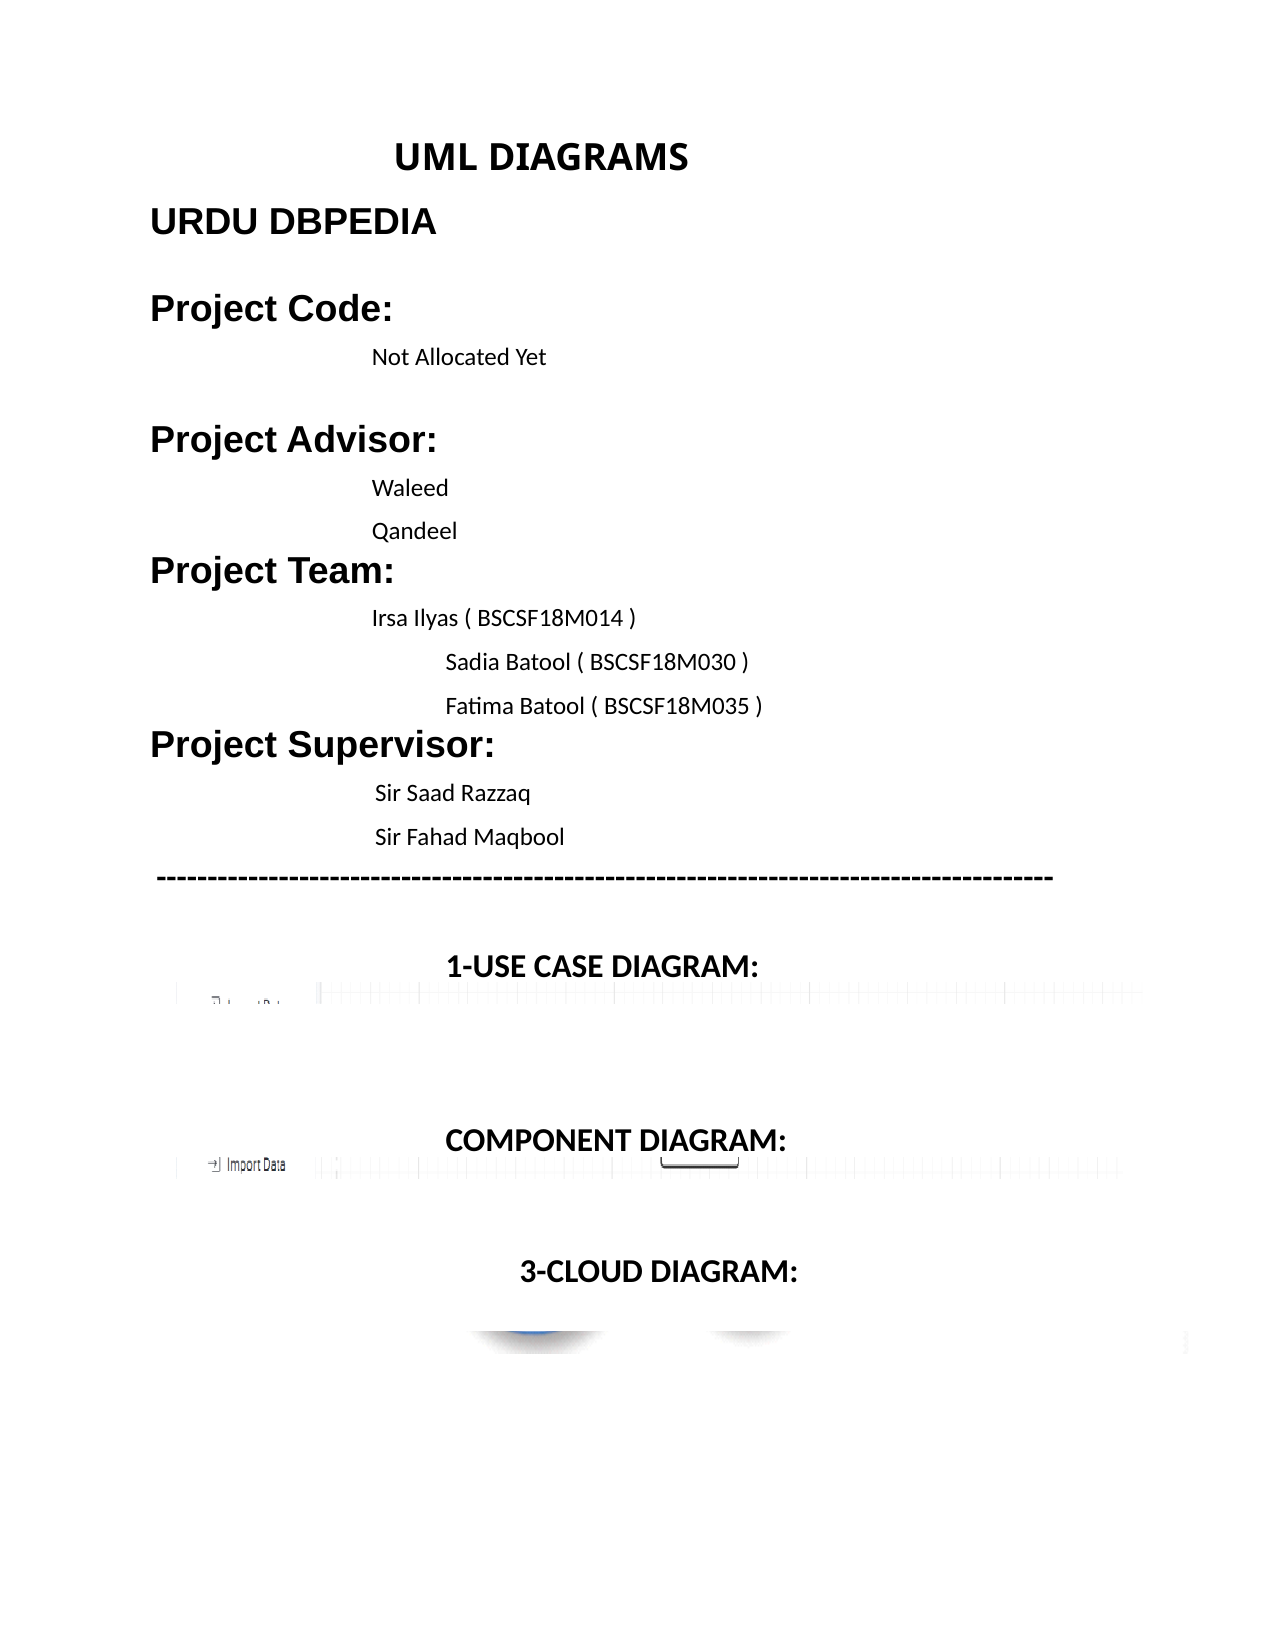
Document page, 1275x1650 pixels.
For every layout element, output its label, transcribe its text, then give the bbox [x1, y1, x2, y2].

text Project Team: [150, 562, 1261, 589]
text URDU DBPEDIA [150, 212, 1261, 239]
text Project Advisor: [150, 431, 1261, 458]
text Sir Fahad Maqbool [375, 823, 1261, 851]
text ---------------------------------------------------------------------------------------- [156, 867, 1261, 894]
text COMPONENT DIAGRAM: [150, 1130, 1261, 1157]
text Sir Saad Razzaq [375, 780, 1261, 807]
text Project Supervisor: [150, 736, 1261, 763]
text Qandeel [150, 518, 1261, 545]
text Not Allocated Yet [150, 343, 1261, 370]
text Sadia Batool ( BSCSF18M030 ) [150, 649, 1261, 676]
text Irsa Ilyas ( BSCSF18M014 ) [150, 605, 1261, 632]
text Fatima Batool ( BSCSF18M035 ) [150, 693, 1261, 719]
text Project Code: [150, 300, 1261, 327]
text UML DIAGRAMS [150, 150, 1261, 175]
text 3-CLOUD DIAGRAM: [150, 1261, 1261, 1288]
text 1-USE CASE DIAGRAM: [150, 956, 1261, 982]
text Waleed [150, 474, 1261, 501]
